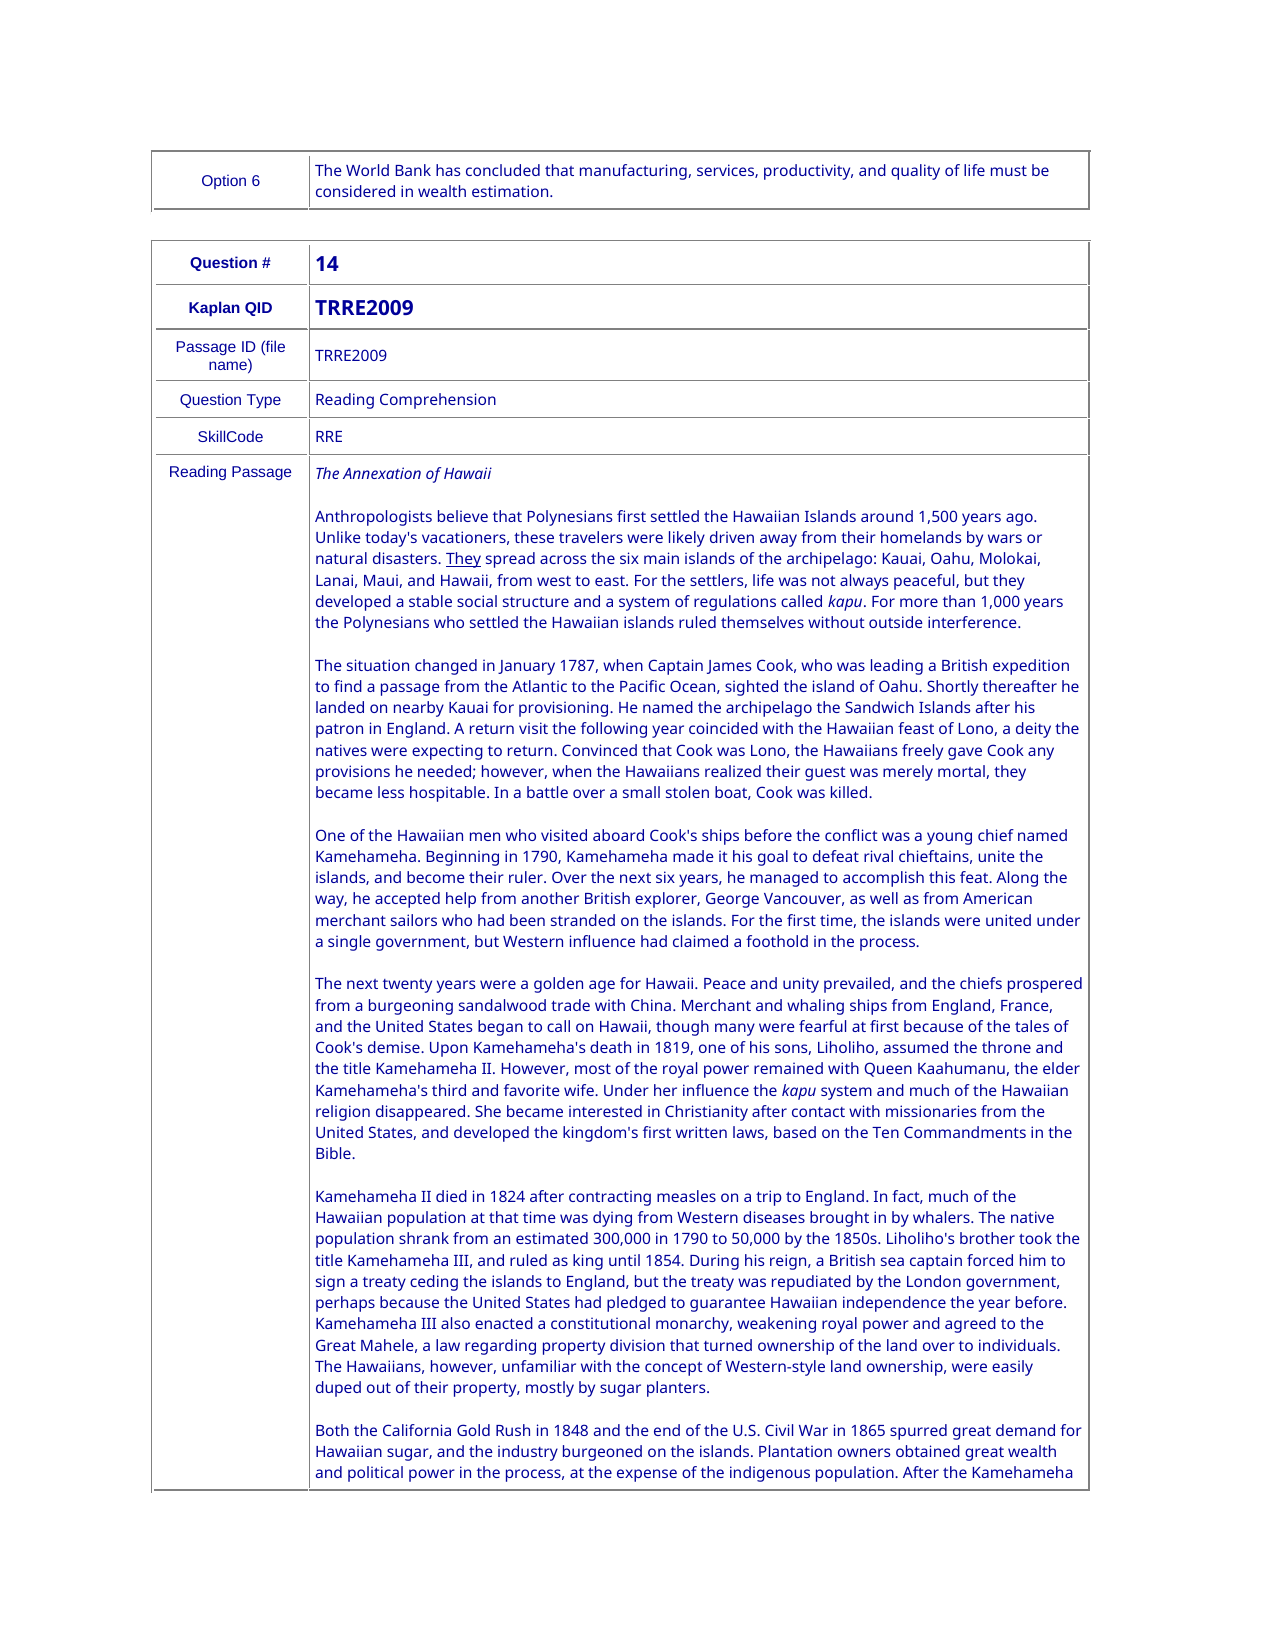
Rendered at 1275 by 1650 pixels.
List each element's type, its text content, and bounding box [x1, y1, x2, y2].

table_cell The World Bank has concluded that manufacturing, services, productivity, and quality of life must be considered in wealth estimation. [309, 153, 1088, 208]
table_cell Option 6 [154, 153, 308, 208]
table_header Question # [154, 243, 308, 284]
table_header 14 [309, 243, 1088, 284]
table_cell Kaplan QID [152, 284, 308, 328]
table_cell Passage ID (file name) [152, 328, 307, 379]
table_cell SkillCode [152, 417, 308, 453]
table_cell Reading Comprehension [310, 380, 1089, 417]
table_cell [309, 454, 1089, 1489]
table_cell RRE [309, 417, 1090, 453]
table_cell TRRE2009 [309, 284, 1090, 328]
table_cell Reading Passage [154, 454, 308, 1489]
table_cell Question Type [154, 380, 307, 417]
table_cell TRRE2009 [310, 328, 1090, 379]
